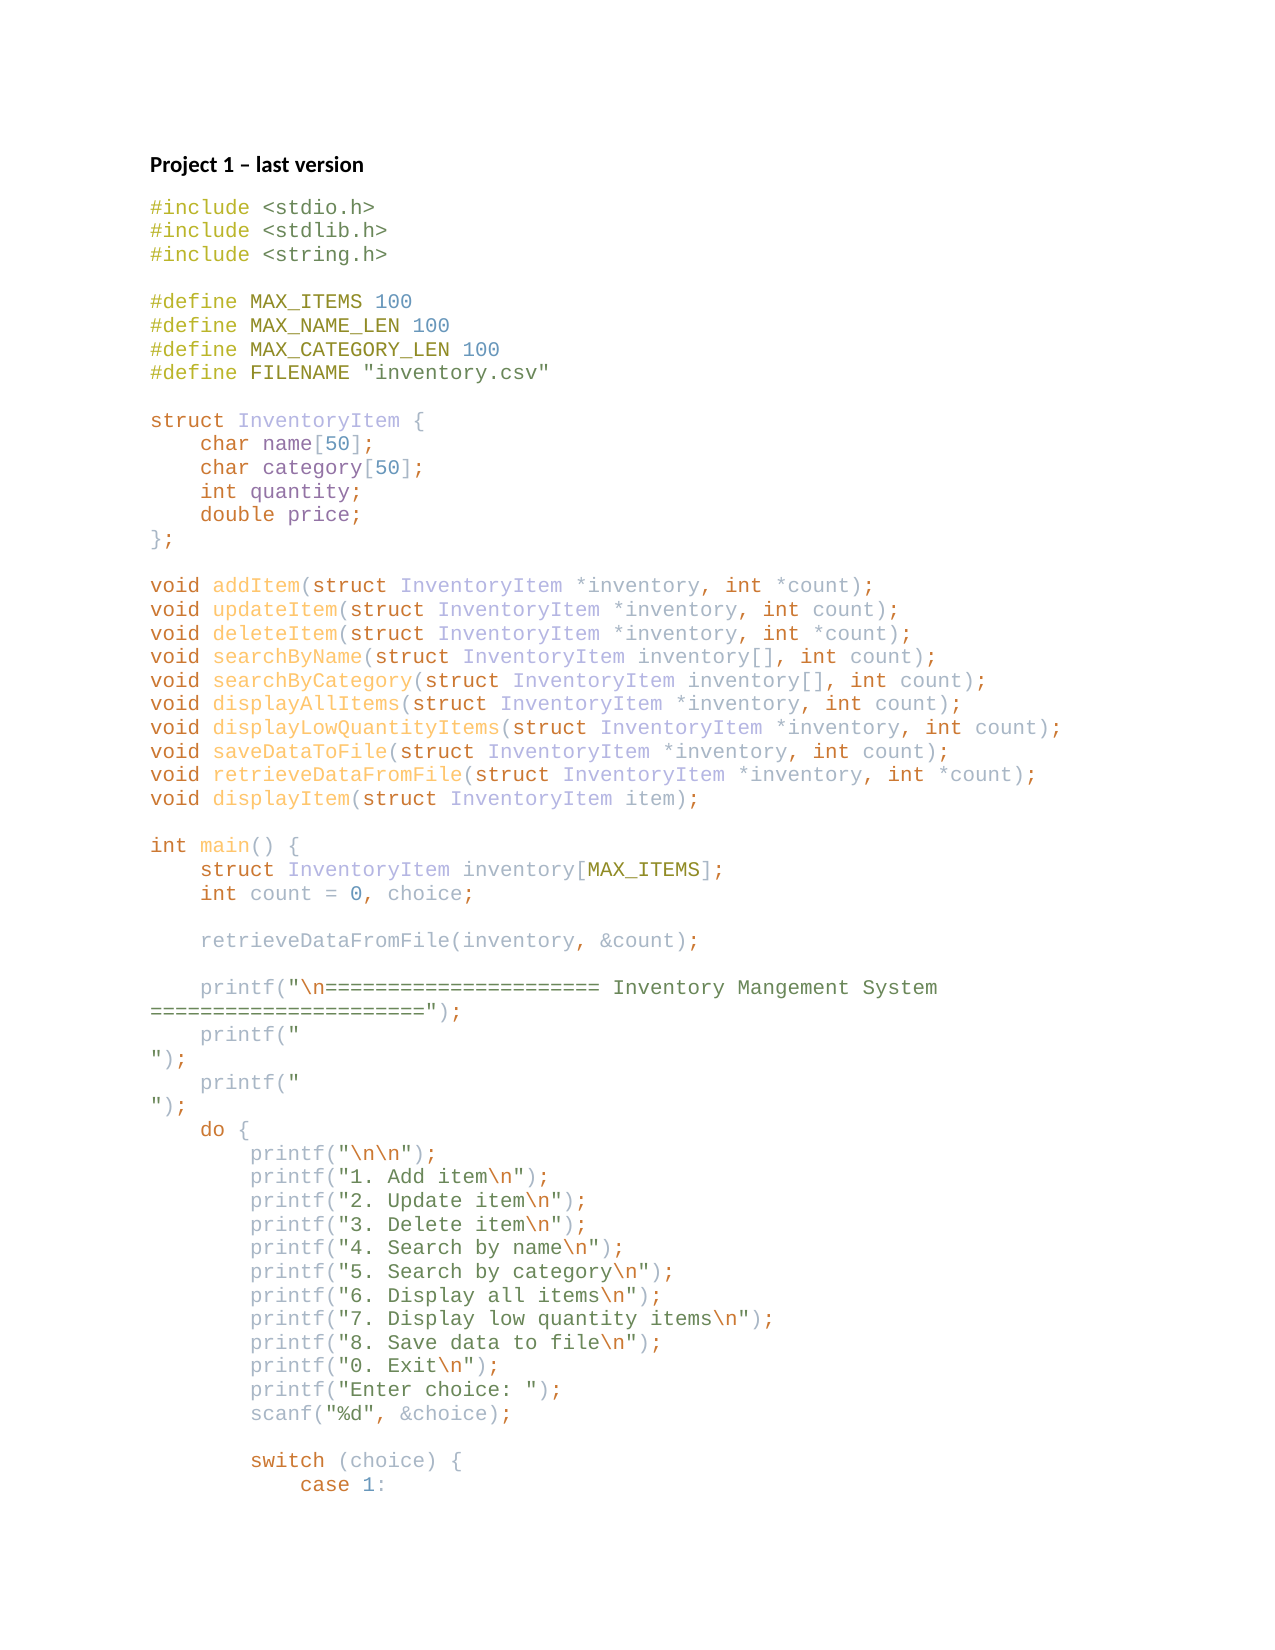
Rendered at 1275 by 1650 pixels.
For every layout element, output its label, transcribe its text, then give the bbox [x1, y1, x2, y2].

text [150, 197, 1125, 1497]
text Project 1 – last version [150, 150, 1125, 178]
